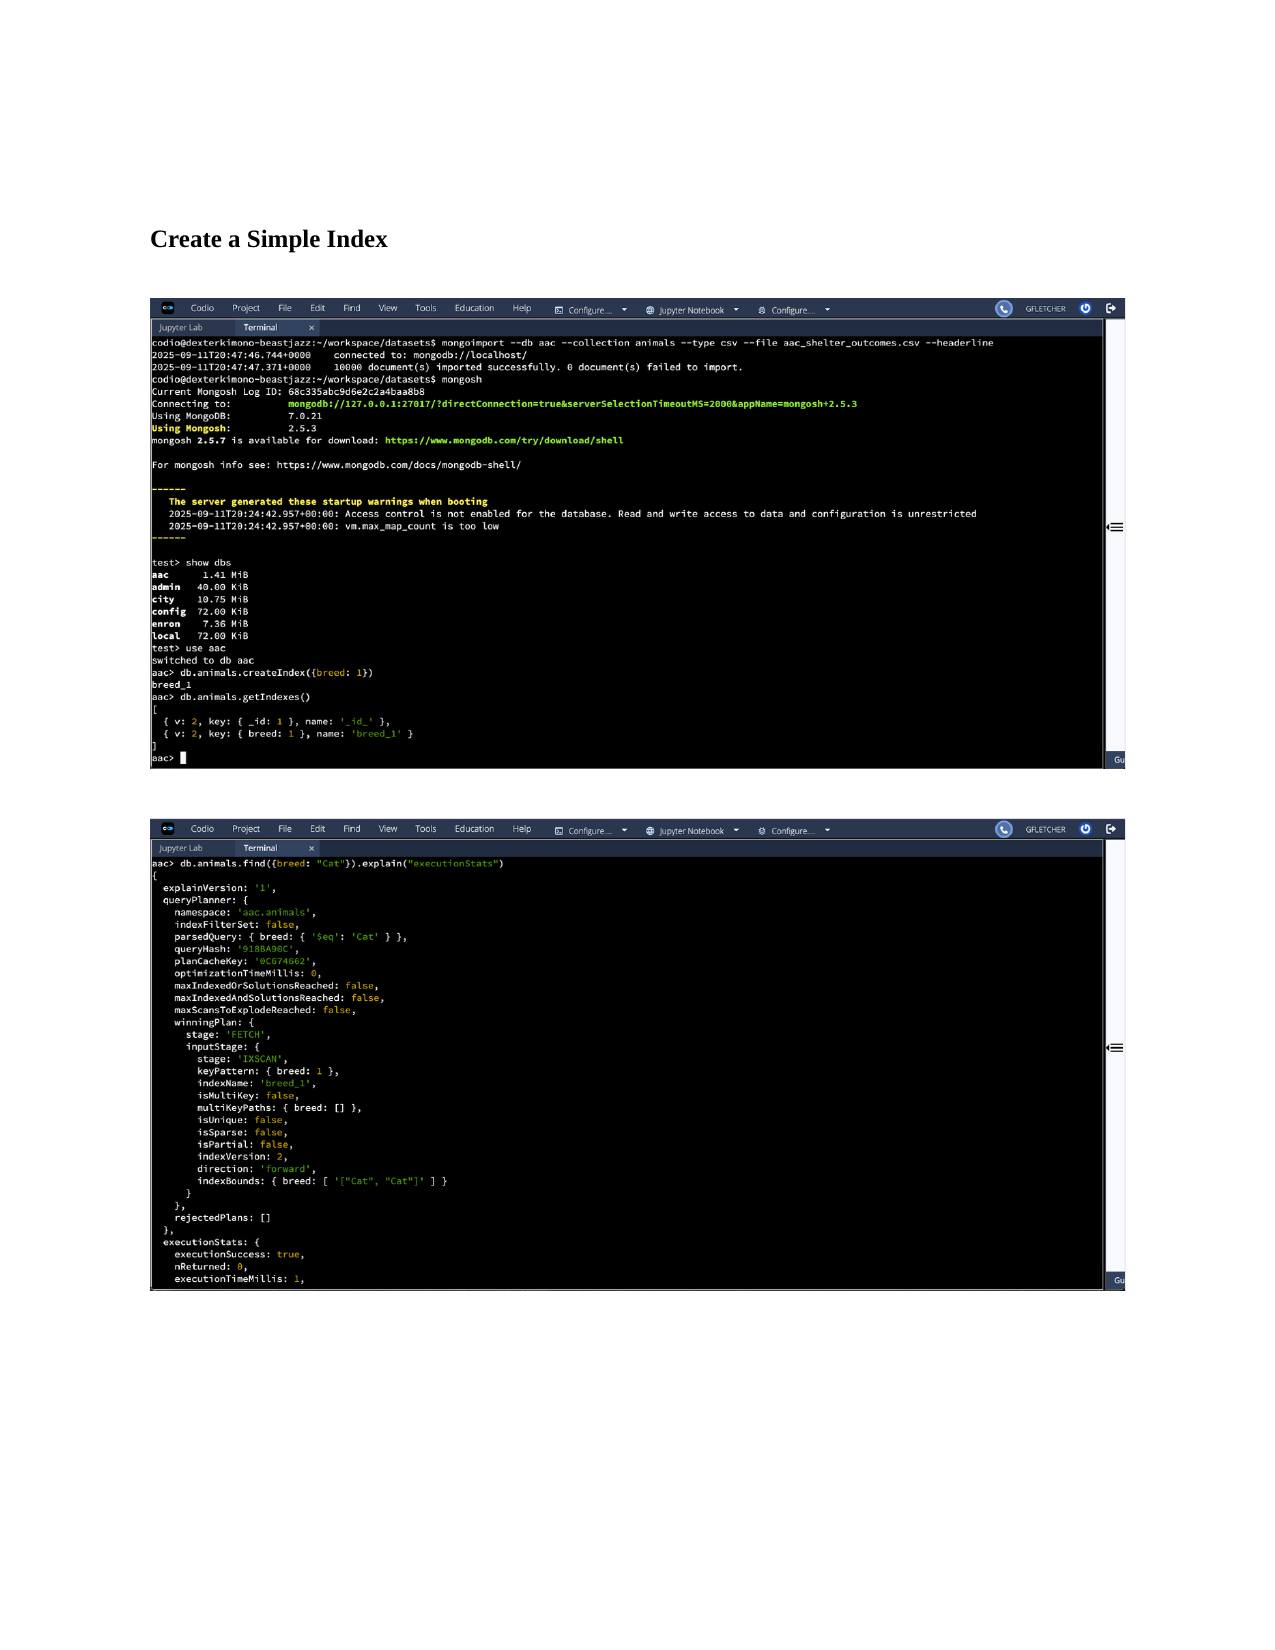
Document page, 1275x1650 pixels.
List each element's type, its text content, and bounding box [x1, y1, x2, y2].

text Create a Simple Index [150, 224, 1125, 253]
picture [150, 298, 1125, 769]
picture [150, 818, 1125, 1291]
